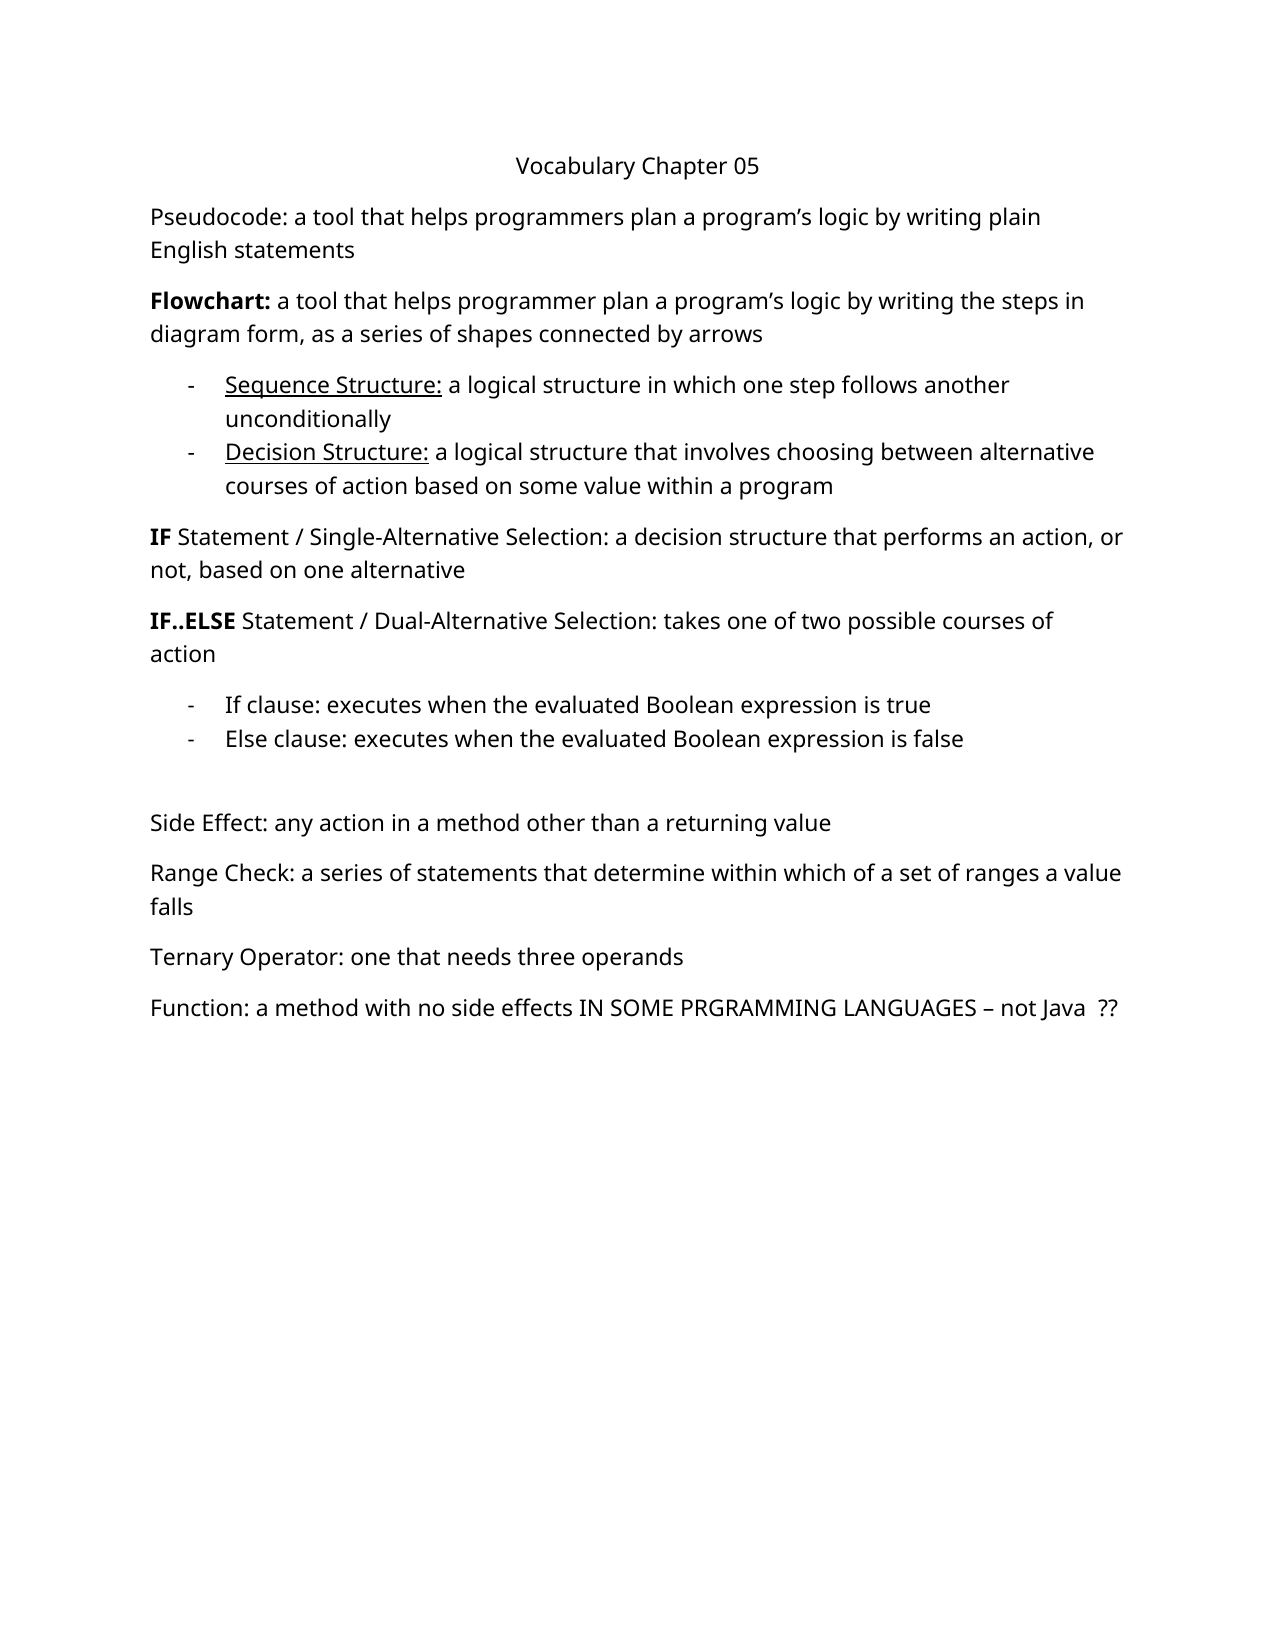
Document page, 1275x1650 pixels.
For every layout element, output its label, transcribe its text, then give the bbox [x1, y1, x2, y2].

list Decision Structure: a logical structure that involves choosing between alternative courses of action based on some value within a program [187, 436, 1125, 501]
text Range Check: a series of statements that determine within which of a set of ranges a value falls [150, 857, 1125, 922]
text Flowchart: a tool that helps programmer plan a program’s logic by writing the steps in diagram form, as a series of shapes connected by arrows [150, 284, 1125, 349]
text Ternary Operator: one that needs three operands [150, 941, 1125, 972]
list Sequence Structure: a logical structure in which one step follows another unconditionally [187, 369, 1125, 434]
text Function: a method with no side effects IN SOME PRGRAMMING LANGUAGES – not Java ?? [150, 992, 1125, 1023]
text Pseudocode: a tool that helps programmers plan a program’s logic by writing plain English statements [150, 200, 1125, 265]
list If clause: executes when the evaluated Boolean expression is true [187, 689, 1125, 720]
text Side Effect: any action in a method other than a returning value [150, 807, 1125, 838]
text IF..ELSE Statement / Dual-Alternative Selection: takes one of two possible courses of action [150, 604, 1125, 669]
text Vocabulary Chapter 05 [150, 150, 1125, 181]
text IF Statement / Single-Alternative Selection: a decision structure that performs an action, or not, based on one alternative [150, 520, 1125, 585]
list Else clause: executes when the evaluated Boolean expression is false [187, 722, 1125, 754]
